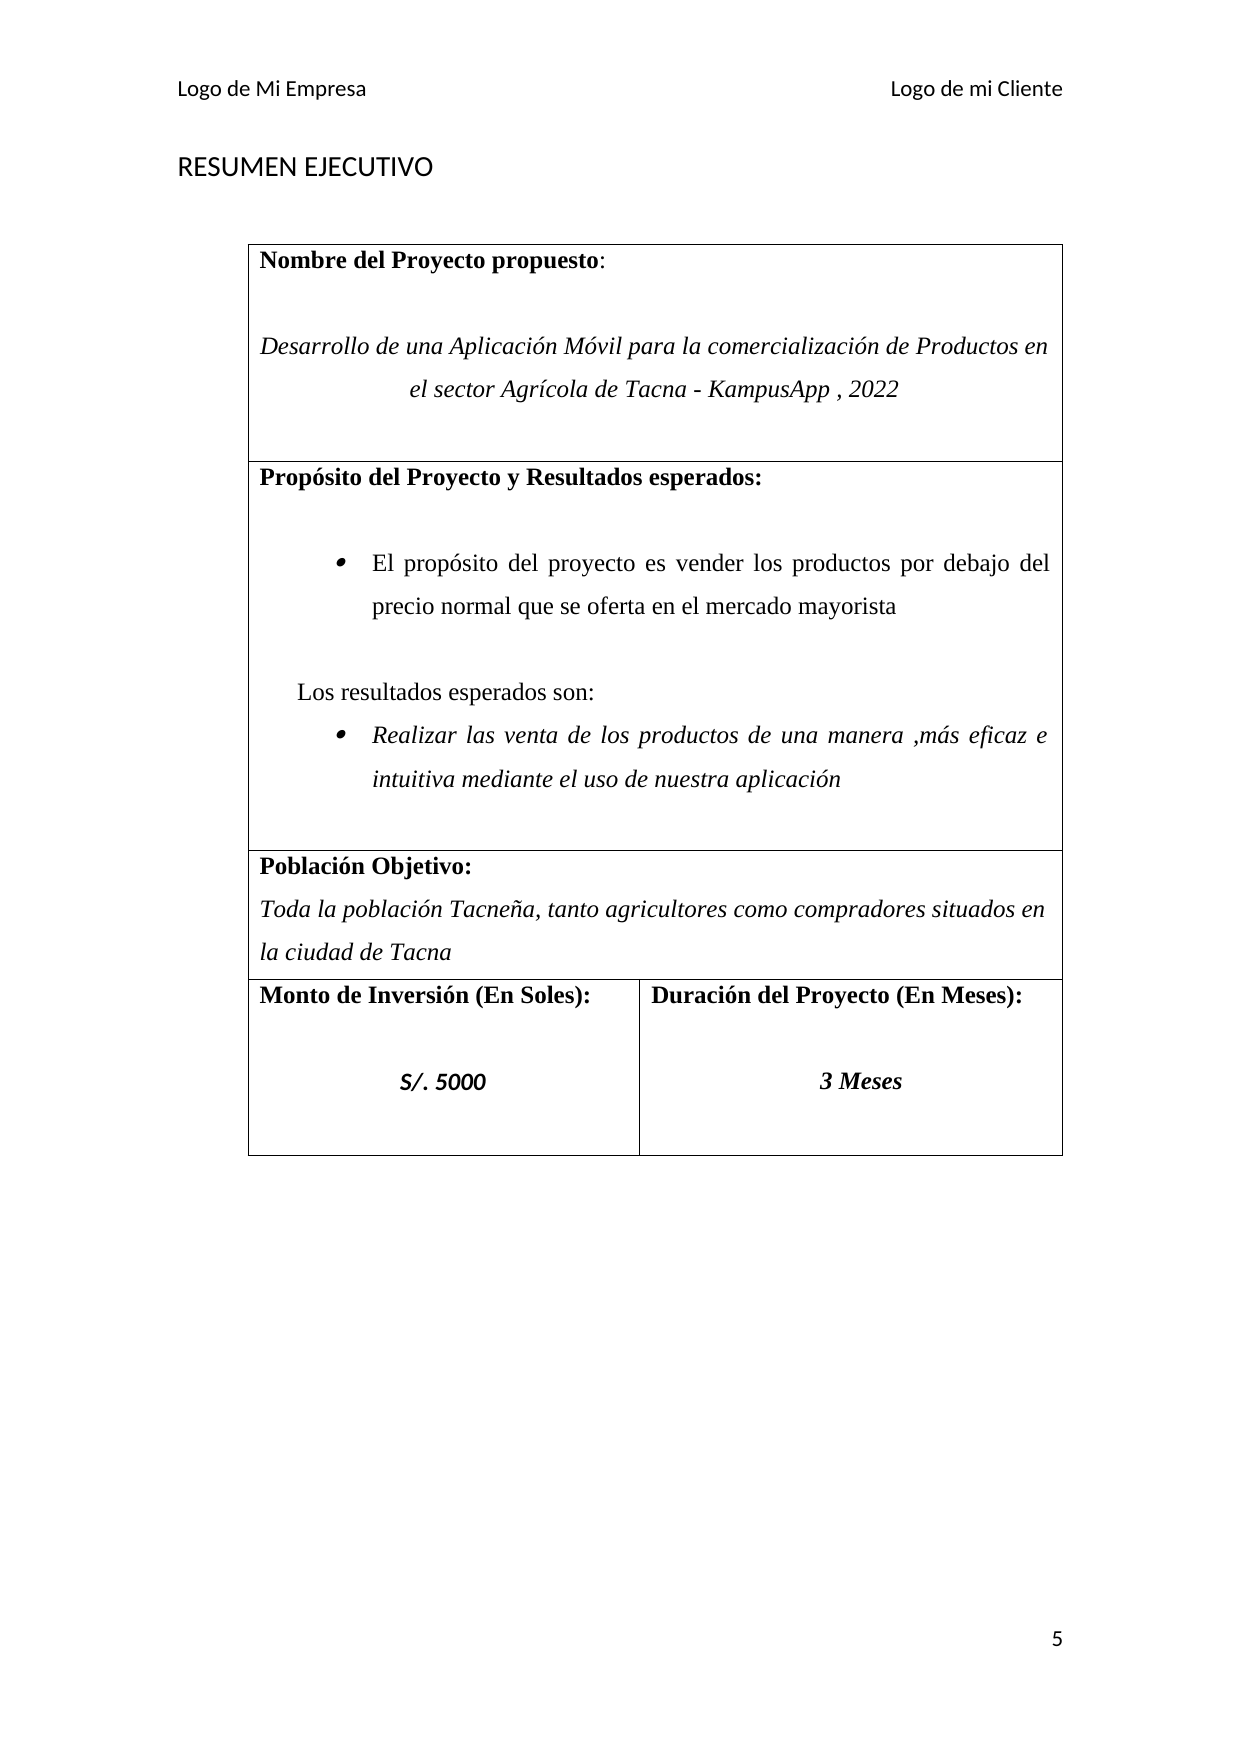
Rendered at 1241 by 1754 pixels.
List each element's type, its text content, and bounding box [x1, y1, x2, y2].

table_cell Duración del Proyecto (En Meses): 3 Meses [640, 980, 1062, 1155]
text RESUMEN EJECUTIVO [177, 148, 1063, 183]
table_header Nombre del Proyecto propuesto: Desarrollo de una Aplicación Móvil para la comercialización de Productos en el sector Agrícola de Tacna - KampusApp , 2022 [249, 245, 1062, 461]
table_cell Población Objetivo: Toda la población Tacneña, tanto agricultores como compradores situados en la ciudad de Tacna [249, 851, 1062, 979]
table_cell Monto de Inversión (En Soles): S/. 5000 [249, 980, 639, 1155]
table_cell Propósito del Proyecto y Resultados esperados: El propósito del proyecto es vender los productos por debajo del precio normal que se oferta en el mercado mayorista Los resultados esperados son: Realizar las venta de los productos de una manera ,más eficaz e intuitiva mediante el uso de nuestra aplicación [249, 462, 1062, 850]
